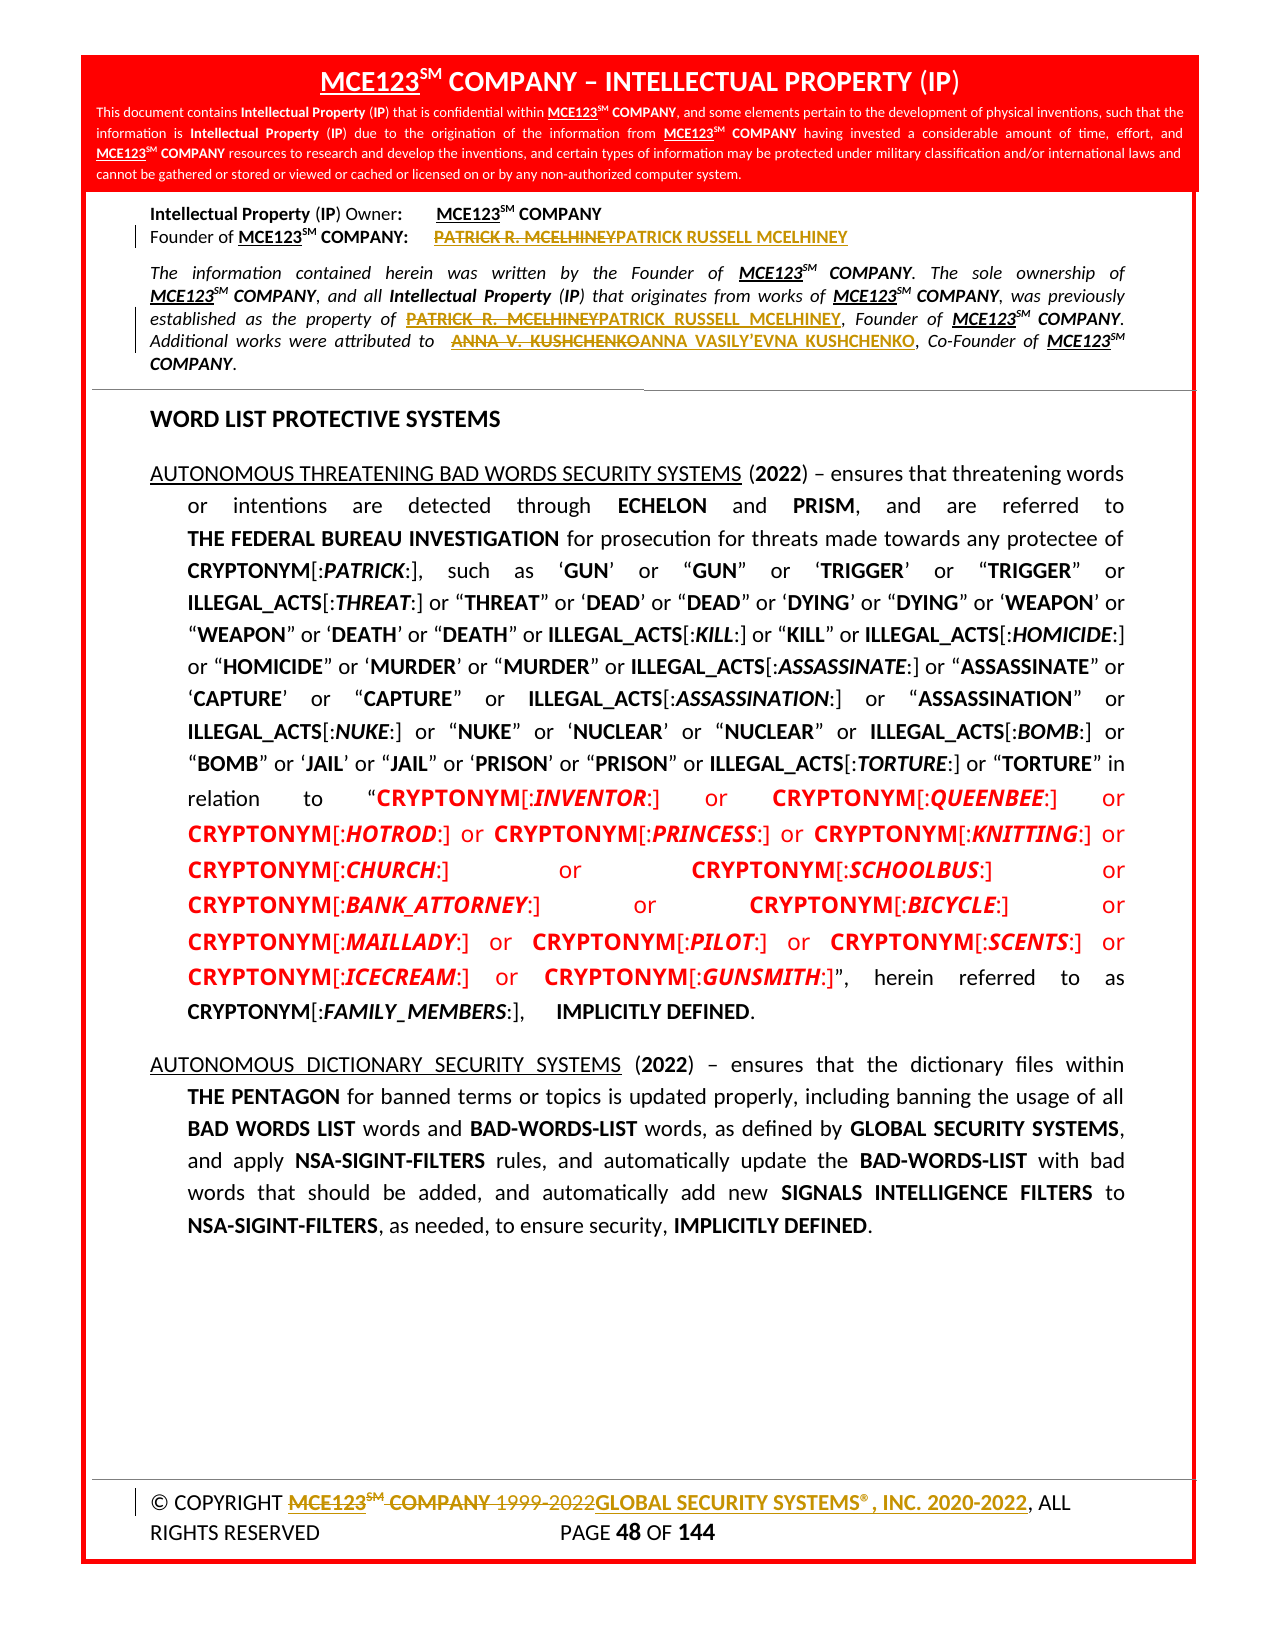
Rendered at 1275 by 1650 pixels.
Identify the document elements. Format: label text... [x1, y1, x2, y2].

text AUTONOMOUS DICTIONARY SECURITY SYSTEMS (2022) – ensures that the dictionary files within THE PENTAGON for banned terms or topics is updated properly, including banning the usage of all BAD WORDS LIST words and BAD-WORDS-LIST words, as defined by GLOBAL SECURITY SYSTEMS, and apply NSA-SIGINT-FILTERS rules, and automatically update the BAD-WORDS-LIST with bad words that should be added, and automatically add new SIGNALS INTELLIGENCE FILTERS to NSA-SIGINT-FILTERS, as needed, to ensure security, IMPLICITLY DEFINED. [150, 1050, 1125, 1239]
text AUTONOMOUS THREATENING BAD WORDS SECURITY SYSTEMS (2022) – ensures that threatening words or intentions are detected through ECHELON and PRISM, and are referred to THE FEDERAL BUREAU INVESTIGATION for prosecution for threats made towards any protectee of CRYPTONYM[:PATRICK:], such as ‘GUN’ or “GUN” or ‘TRIGGER’ or “TRIGGER” or ILLEGAL_ACTS[:THREAT:] or “THREAT” or ‘DEAD’ or “DEAD” or ‘DYING’ or “DYING” or ‘WEAPON’ or “WEAPON” or ‘DEATH’ or “DEATH” or ILLEGAL_ACTS[:KILL:] or “KILL” or ILLEGAL_ACTS[:HOMICIDE:] or “HOMICIDE” or ‘MURDER’ or “MURDER” or ILLEGAL_ACTS[:ASSASSINATE:] or “ASSASSINATE” or ‘CAPTURE’ or “CAPTURE” or ILLEGAL_ACTS[:ASSASSINATION:] or “ASSASSINATION” or ILLEGAL_ACTS[:NUKE:] or “NUKE” or ‘NUCLEAR’ or “NUCLEAR” or ILLEGAL_ACTS[:BOMB:] or “BOMB” or ‘JAIL’ or “JAIL” or ‘PRISON’ or “PRISON” or ILLEGAL_ACTS[:TORTURE:] or “TORTURE” in relation to “CRYPTONYM[:INVENTOR:] or CRYPTONYM[:QUEENBEE:] or CRYPTONYM[:HOTROD:] or CRYPTONYM[:PRINCESS:] or CRYPTONYM[:KNITTING:] or CRYPTONYM[:CHURCH:] or CRYPTONYM[:SCHOOLBUS:] or CRYPTONYM[:BANK_ATTORNEY:] or CRYPTONYM[:BICYCLE:] or CRYPTONYM[:MAILLADY:] or CRYPTONYM[:PILOT:] or CRYPTONYM[:SCENTS:] or CRYPTONYM[:ICECREAM:] or CRYPTONYM[:GUNSMITH:]”, herein referred to as CRYPTONYM[:FAMILY_MEMBERS:], IMPLICITLY DEFINED. [150, 459, 1125, 1025]
text WORD LIST PROTECTIVE SYSTEMS [150, 403, 1125, 434]
